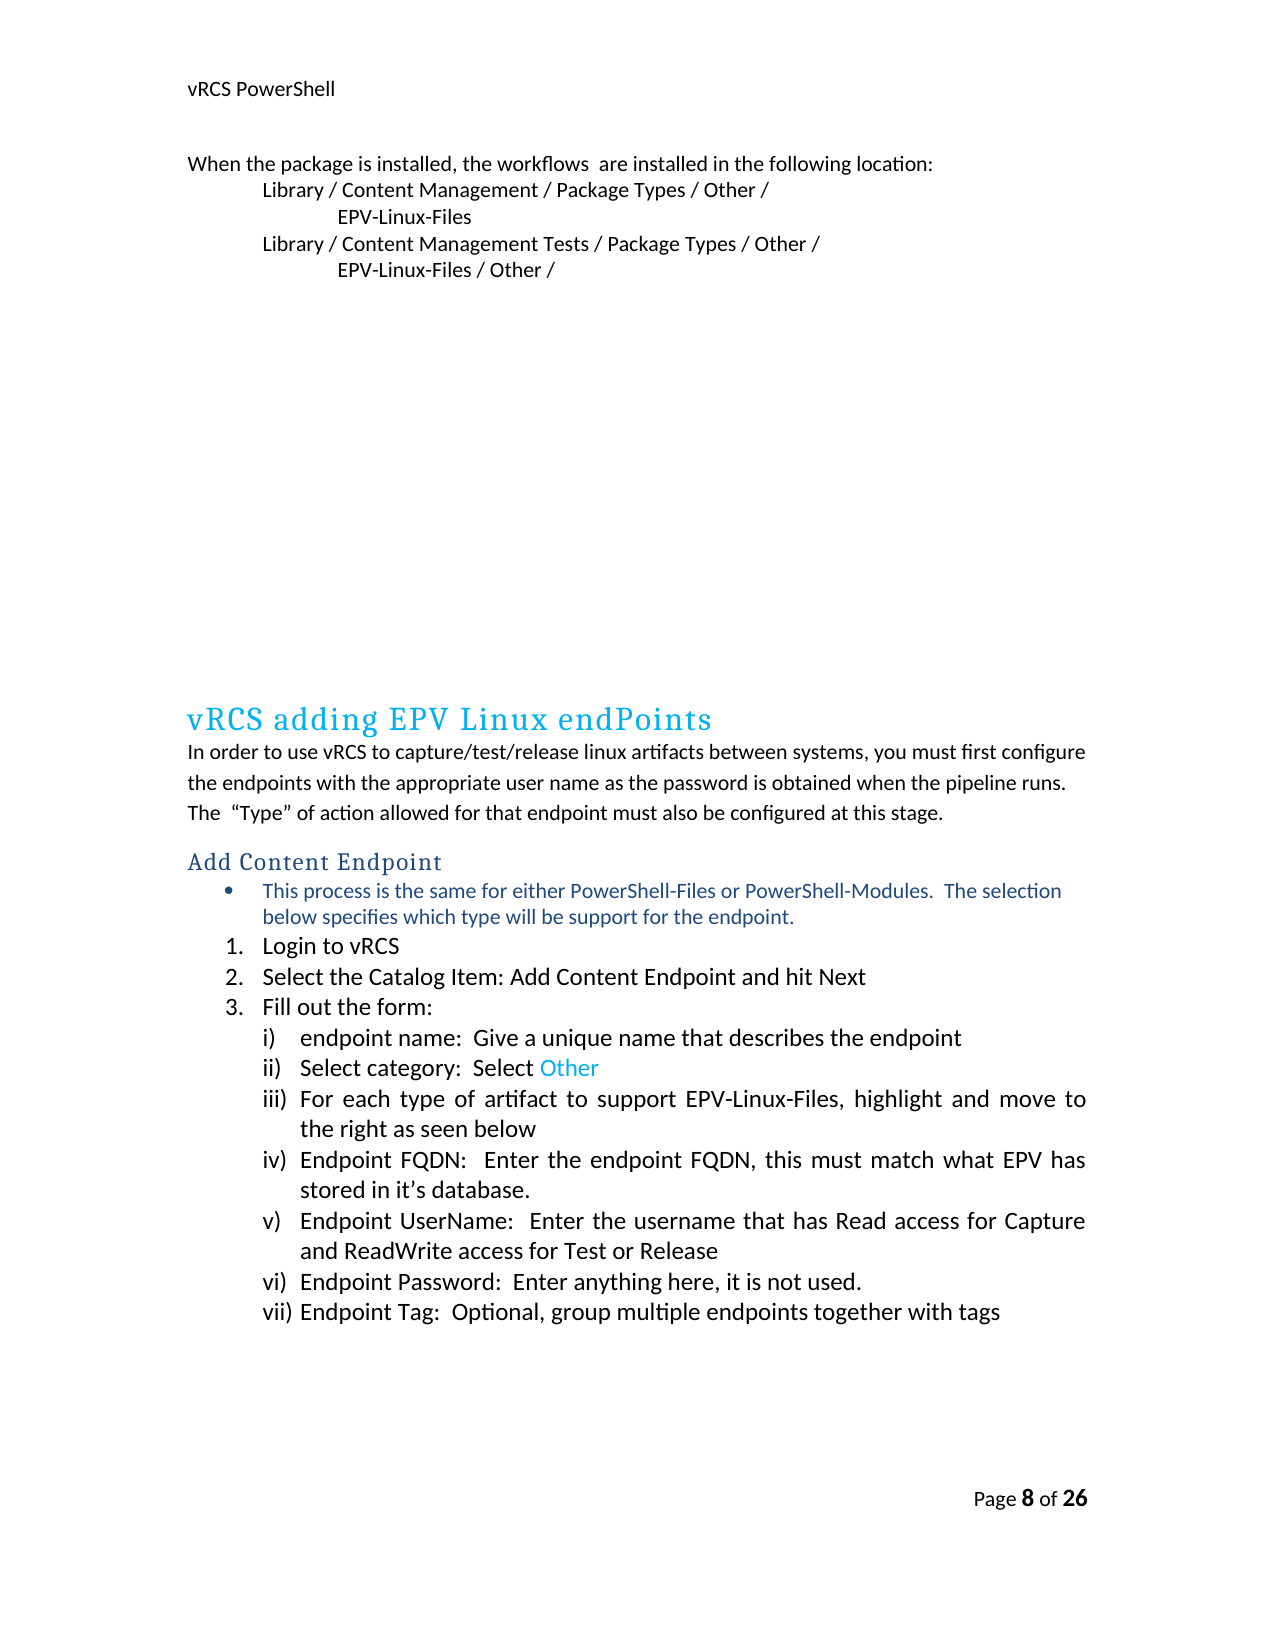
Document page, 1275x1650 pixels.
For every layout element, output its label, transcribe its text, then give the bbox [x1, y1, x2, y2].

list Login to vRCS [225, 930, 1087, 961]
text EPV-Linux-Files / Other / [187, 257, 1087, 283]
list Select the Catalog Item: Add Content Endpoint and hit Next [225, 961, 1087, 991]
text In order to use vRCS to capture/test/release linux artifacts between systems, you must first configure the endpoints with the appropriate user name as the password is obtained when the pipeline runs. The “Type” of action allowed for that endpoint must also be configured at this stage. [187, 738, 1087, 826]
text Library / Content Management Tests / Package Types / Other / [187, 230, 1087, 257]
list Endpoint UserName: Enter the username that has Read access for Capture and ReadWrite access for Test or Release [262, 1205, 1087, 1266]
text Library / Content Management / Package Types / Other / [187, 177, 1087, 203]
text When the package is installed, the workflows are installed in the following location: [187, 150, 1087, 177]
text EPV-Linux-Files [187, 203, 1087, 230]
list Endpoint Password: Enter anything here, it is not used. [262, 1266, 1087, 1296]
subtitle vRCS adding EPV Linux endPoints [187, 700, 1087, 738]
list endpoint name: Give a unique name that describes the endpoint [262, 1022, 1087, 1052]
list Endpoint FQDN: Enter the endpoint FQDN, this must match what EPV has stored in it’s database. [262, 1144, 1087, 1205]
list For each type of artifact to support EPV-Linux-Files, highlight and move to the right as seen below [262, 1083, 1087, 1144]
list Select category: Select Other [262, 1052, 1087, 1083]
list This process is the same for either PowerShell-Files or PowerShell-Modules. The selection below specifies which type will be support for the endpoint. [225, 877, 1087, 930]
list Endpoint Tag: Optional, group multiple endpoints together with tags [262, 1296, 1087, 1327]
list Fill out the form: [225, 991, 1087, 1022]
subtitle Add Content Endpoint [187, 848, 1087, 877]
